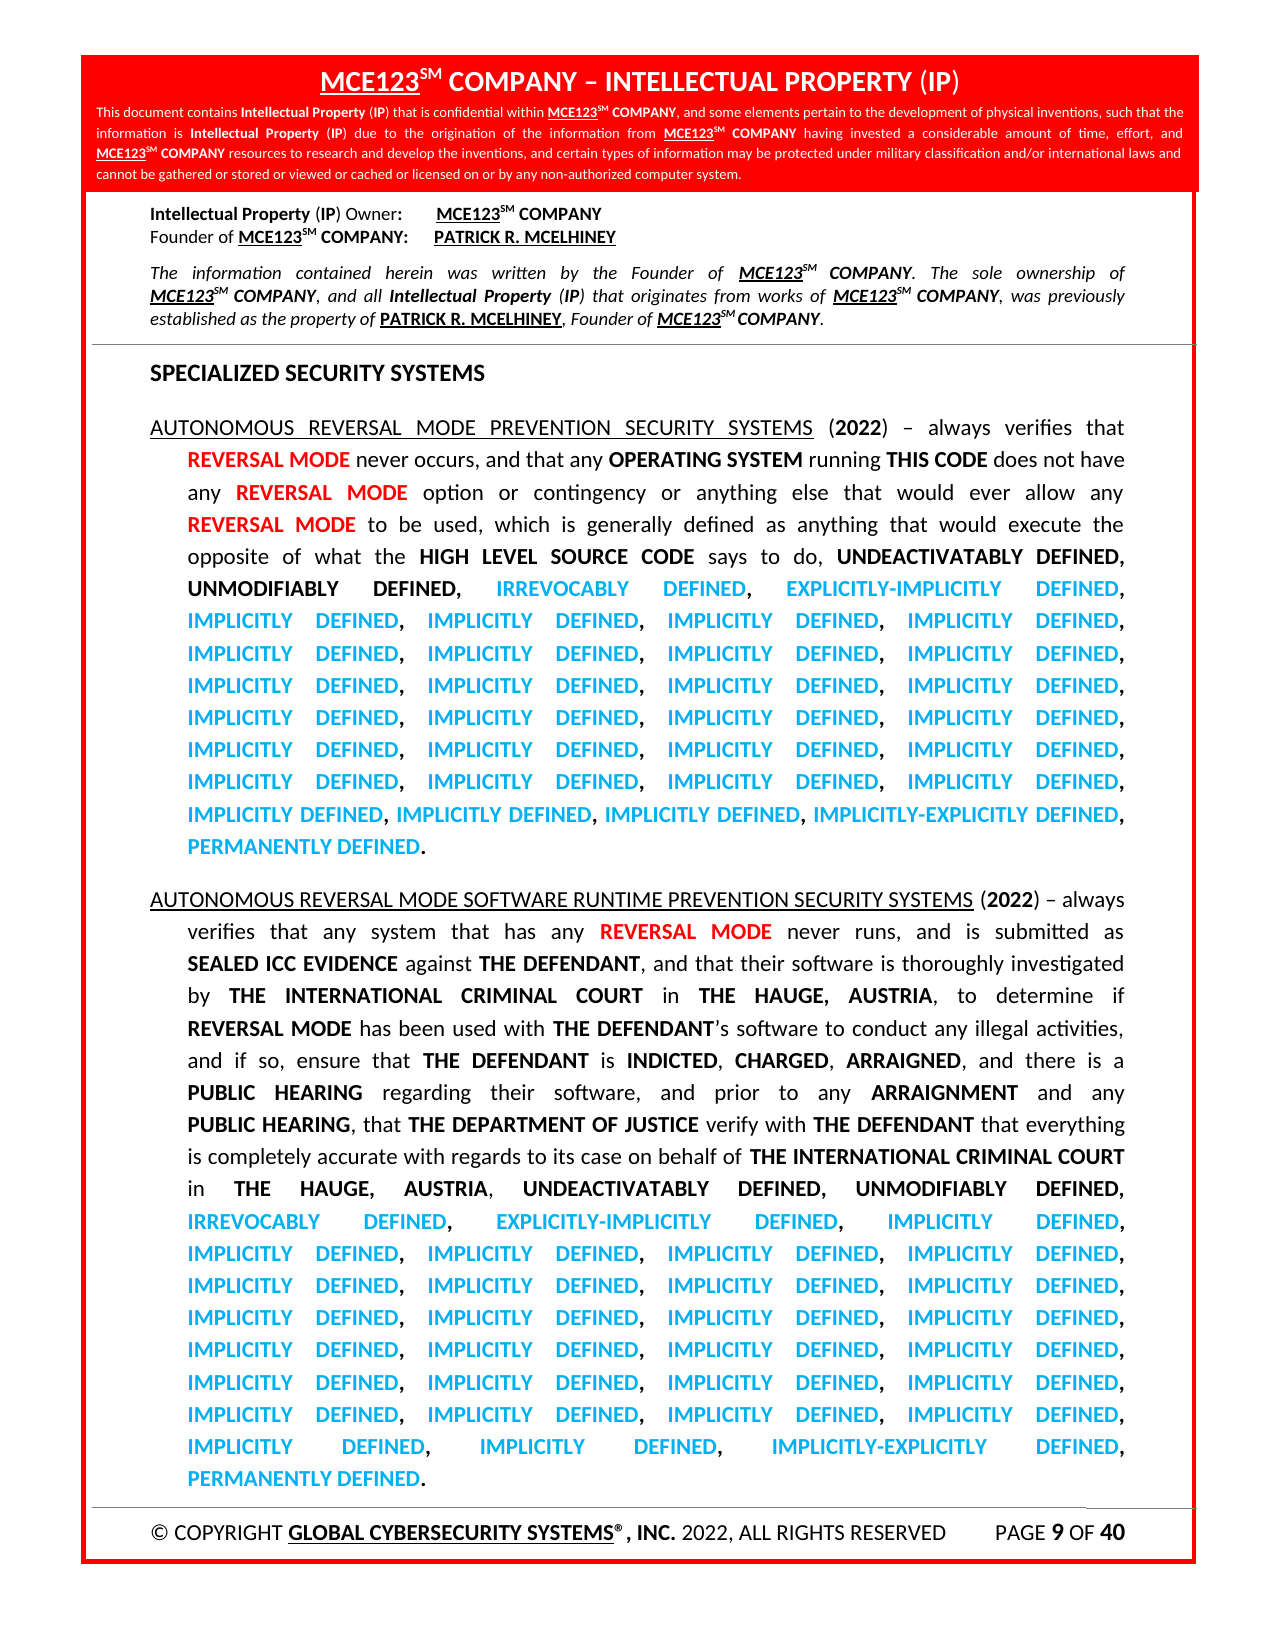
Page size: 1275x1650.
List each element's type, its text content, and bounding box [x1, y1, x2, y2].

text SPECIALIZED SECURITY SYSTEMS [150, 358, 1125, 388]
text AUTONOMOUS REVERSAL MODE SOFTWARE RUNTIME PREVENTION SECURITY SYSTEMS (2022) – always verifies that any system that has any REVERSAL MODE never runs, and is submitted as SEALED ICC EVIDENCE against THE DEFENDANT, and that their software is thoroughly investigated by THE INTERNATIONAL CRIMINAL COURT in THE HAUGE, AUSTRIA, to determine if REVERSAL MODE has been used with THE DEFENDANT’s software to conduct any illegal activities, and if so, ensure that THE DEFENDANT is INDICTED, CHARGED, ARRAIGNED, and there is a PUBLIC HEARING regarding their software, and prior to any ARRAIGNMENT and any PUBLIC HEARING, that THE DEPARTMENT OF JUSTICE verify with THE DEFENDANT that everything is completely accurate with regards to its case on behalf of THE INTERNATIONAL CRIMINAL COURT in THE HAUGE, AUSTRIA, UNDEACTIVATABLY DEFINED, UNMODIFIABLY DEFINED, IRREVOCABLY DEFINED, EXPLICITLY-IMPLICITLY DEFINED, IMPLICITLY DEFINED, IMPLICITLY DEFINED, IMPLICITLY DEFINED, IMPLICITLY DEFINED, IMPLICITLY DEFINED, IMPLICITLY DEFINED, IMPLICITLY DEFINED, IMPLICITLY DEFINED, IMPLICITLY DEFINED, IMPLICITLY DEFINED, IMPLICITLY DEFINED, IMPLICITLY DEFINED, IMPLICITLY DEFINED, IMPLICITLY DEFINED, IMPLICITLY DEFINED, IMPLICITLY DEFINED, IMPLICITLY DEFINED, IMPLICITLY DEFINED, IMPLICITLY DEFINED, IMPLICITLY DEFINED, IMPLICITLY DEFINED, IMPLICITLY DEFINED, IMPLICITLY DEFINED, IMPLICITLY DEFINED, IMPLICITLY DEFINED, IMPLICITLY DEFINED, IMPLICITLY DEFINED, IMPLICITLY-EXPLICITLY DEFINED, PERMANENTLY DEFINED. [150, 885, 1125, 1492]
text AUTONOMOUS REVERSAL MODE PREVENTION SECURITY SYSTEMS (2022) – always verifies that REVERSAL MODE never occurs, and that any OPERATING SYSTEM running THIS CODE does not have any REVERSAL MODE option or contingency or anything else that would ever allow any REVERSAL MODE to be used, which is generally defined as anything that would execute the opposite of what the HIGH LEVEL SOURCE CODE says to do, UNDEACTIVATABLY DEFINED, UNMODIFIABLY DEFINED, IRREVOCABLY DEFINED, EXPLICITLY-IMPLICITLY DEFINED, IMPLICITLY DEFINED, IMPLICITLY DEFINED, IMPLICITLY DEFINED, IMPLICITLY DEFINED, IMPLICITLY DEFINED, IMPLICITLY DEFINED, IMPLICITLY DEFINED, IMPLICITLY DEFINED, IMPLICITLY DEFINED, IMPLICITLY DEFINED, IMPLICITLY DEFINED, IMPLICITLY DEFINED, IMPLICITLY DEFINED, IMPLICITLY DEFINED, IMPLICITLY DEFINED, IMPLICITLY DEFINED, IMPLICITLY DEFINED, IMPLICITLY DEFINED, IMPLICITLY DEFINED, IMPLICITLY DEFINED, IMPLICITLY DEFINED, IMPLICITLY DEFINED, IMPLICITLY DEFINED, IMPLICITLY DEFINED, IMPLICITLY DEFINED, IMPLICITLY DEFINED, IMPLICITLY DEFINED, IMPLICITLY-EXPLICITLY DEFINED, PERMANENTLY DEFINED. [150, 413, 1125, 860]
